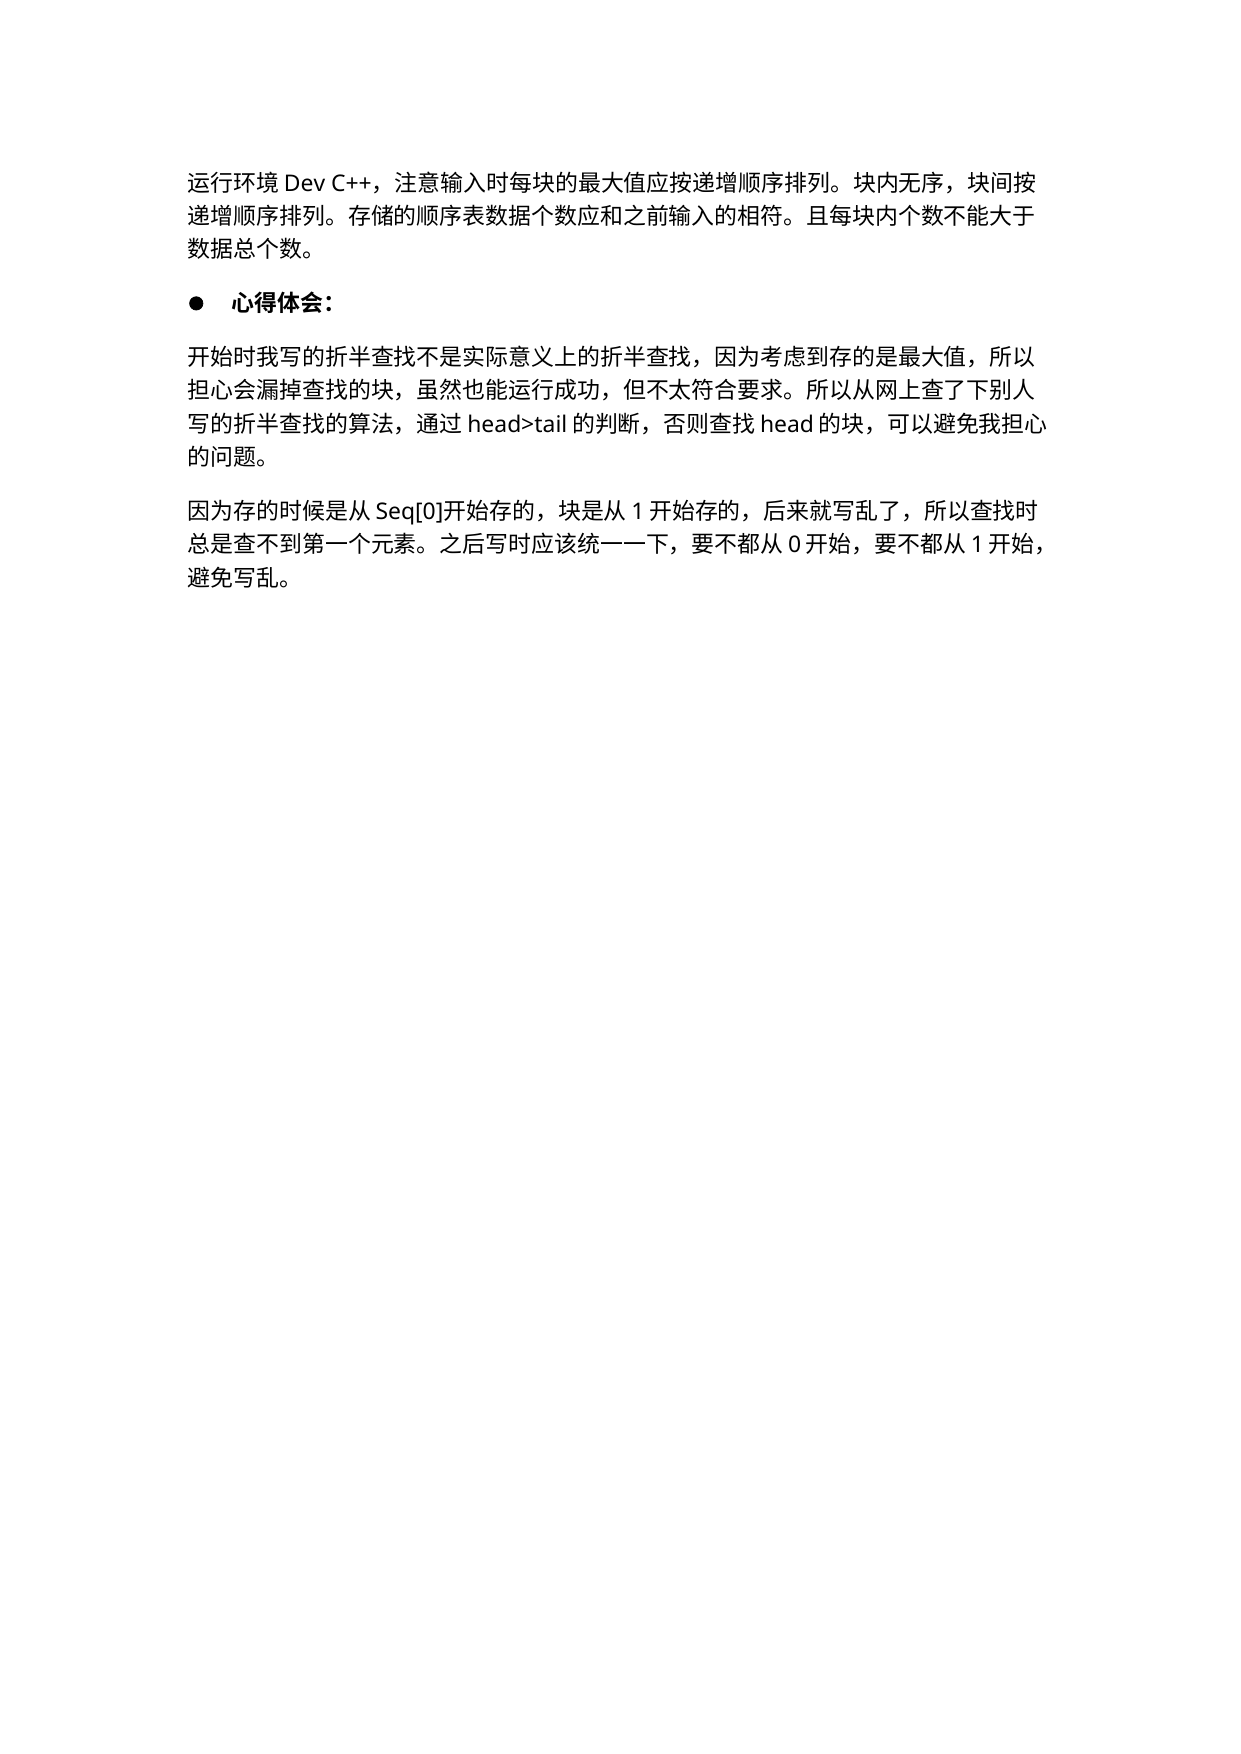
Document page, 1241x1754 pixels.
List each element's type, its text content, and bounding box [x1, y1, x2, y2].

text 开始时我写的折半查找不是实际意义上的折半查找，因为考虑到存的是最大值，所以担心会漏掉查找的块，虽然也能运行成功，但不太符合要求。所以从网上查了下别人写的折半查找的算法，通过head>tail的判断，否则查找head的块，可以避免我担心的问题。 [187, 339, 1053, 472]
text 运行环境Dev C++，注意输入时每块的最大值应按递增顺序排列。块内无序，块间按递增顺序排列。存储的顺序表数据个数应和之前输入的相符。且每块内个数不能大于数据总个数。 [187, 164, 1053, 264]
text 因为存的时候是从Seq[0]开始存的，块是从1开始存的，后来就写乱了，所以查找时总是查不到第一个元素。之后写时应该统一一下，要不都从0开始，要不都从1开始，避免写乱。 [187, 493, 1053, 593]
list 心得体会： [187, 285, 1053, 318]
